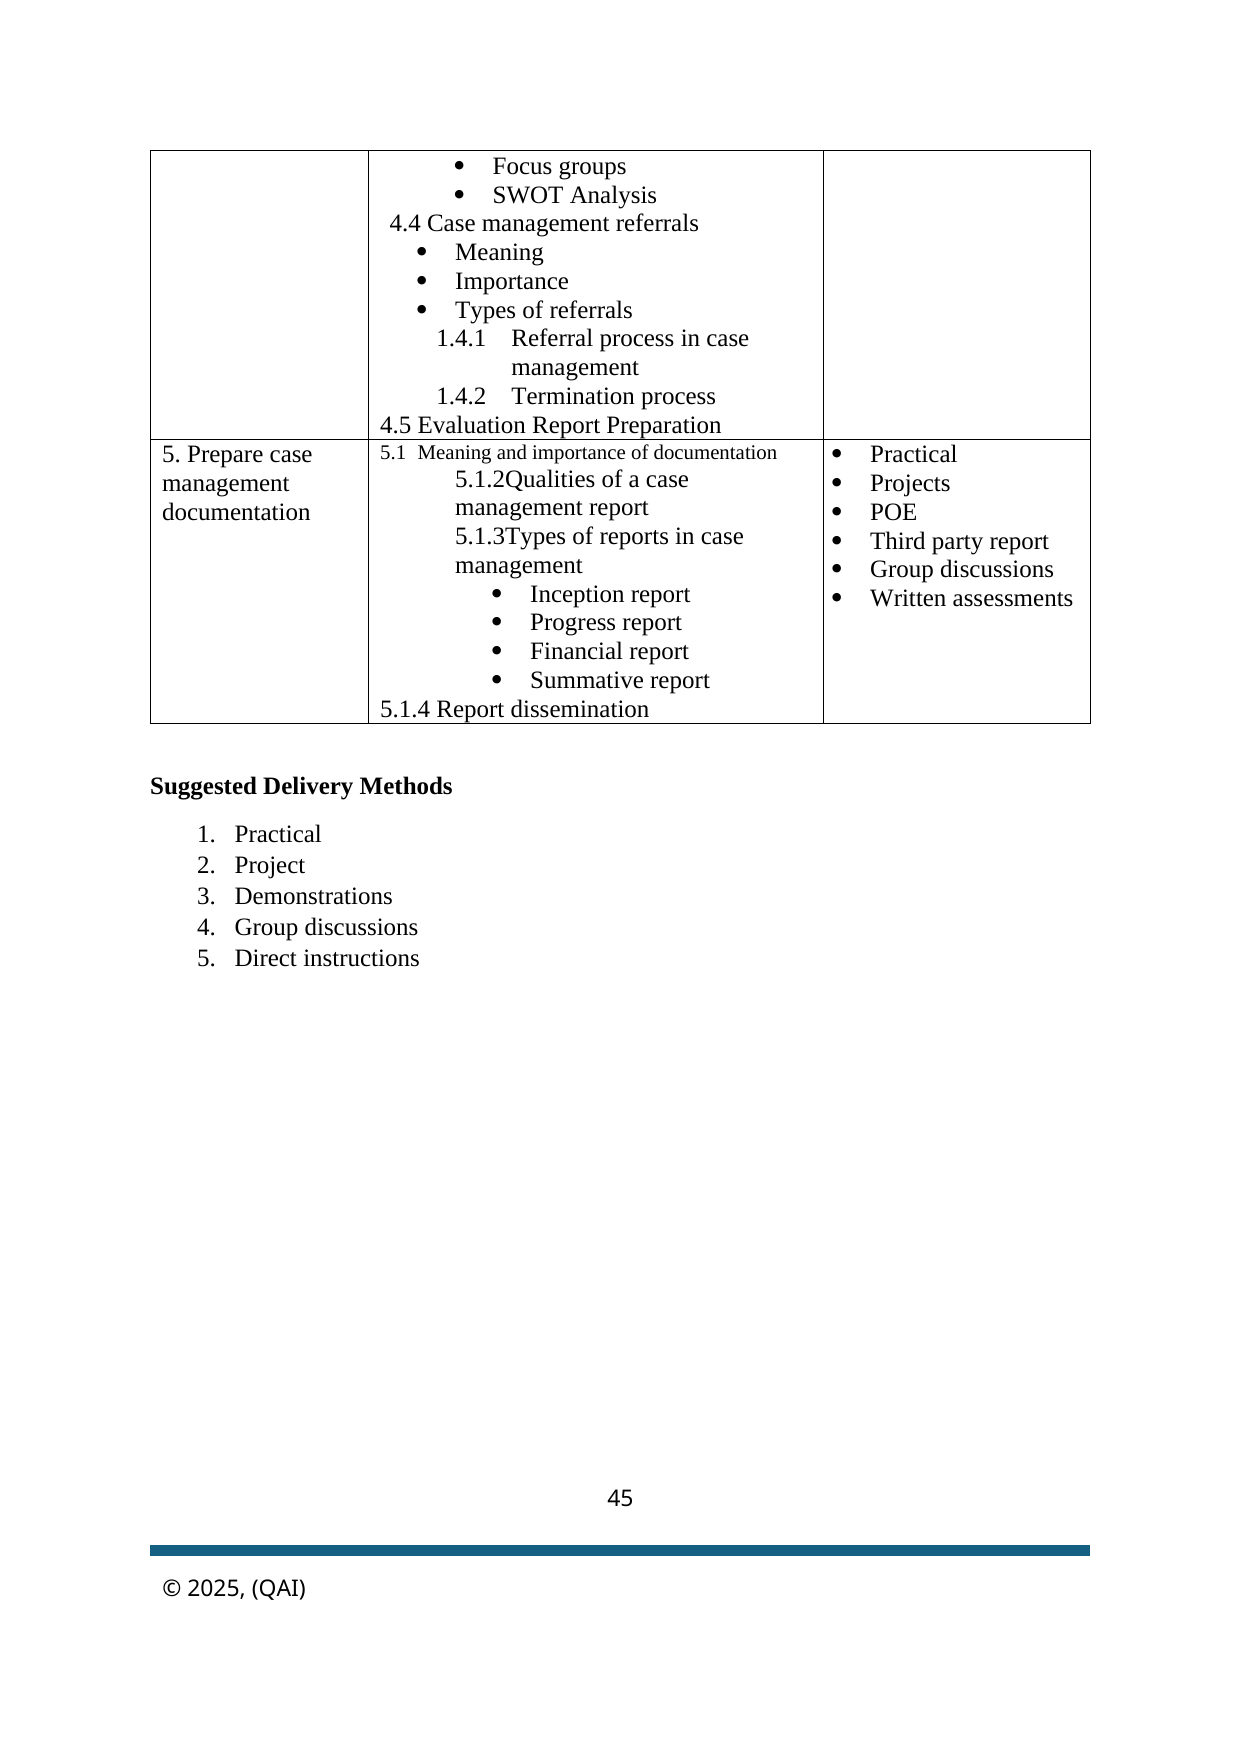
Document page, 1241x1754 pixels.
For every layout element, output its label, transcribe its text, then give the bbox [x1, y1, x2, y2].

list Group discussions [197, 912, 1090, 941]
text Suggested Delivery Methods [150, 771, 1090, 800]
list Demonstrations [197, 881, 1090, 910]
table_cell 5. Prepare case management documentation [151, 440, 368, 722]
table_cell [824, 151, 1090, 438]
list Project [197, 850, 1090, 879]
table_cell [369, 151, 823, 438]
table_cell Practical Projects POE Third party report Group discussions Written assessments [824, 440, 1090, 722]
list Practical [197, 819, 1090, 848]
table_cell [151, 151, 368, 438]
list Direct instructions [197, 943, 1090, 972]
table_cell Meaning and importance of documentation 5.1.2Qualities of a case management report 5.1.3Types of reports in case management Inception report Progress report Financial report Summative report 5.1.4 Report dissemination [369, 440, 823, 722]
